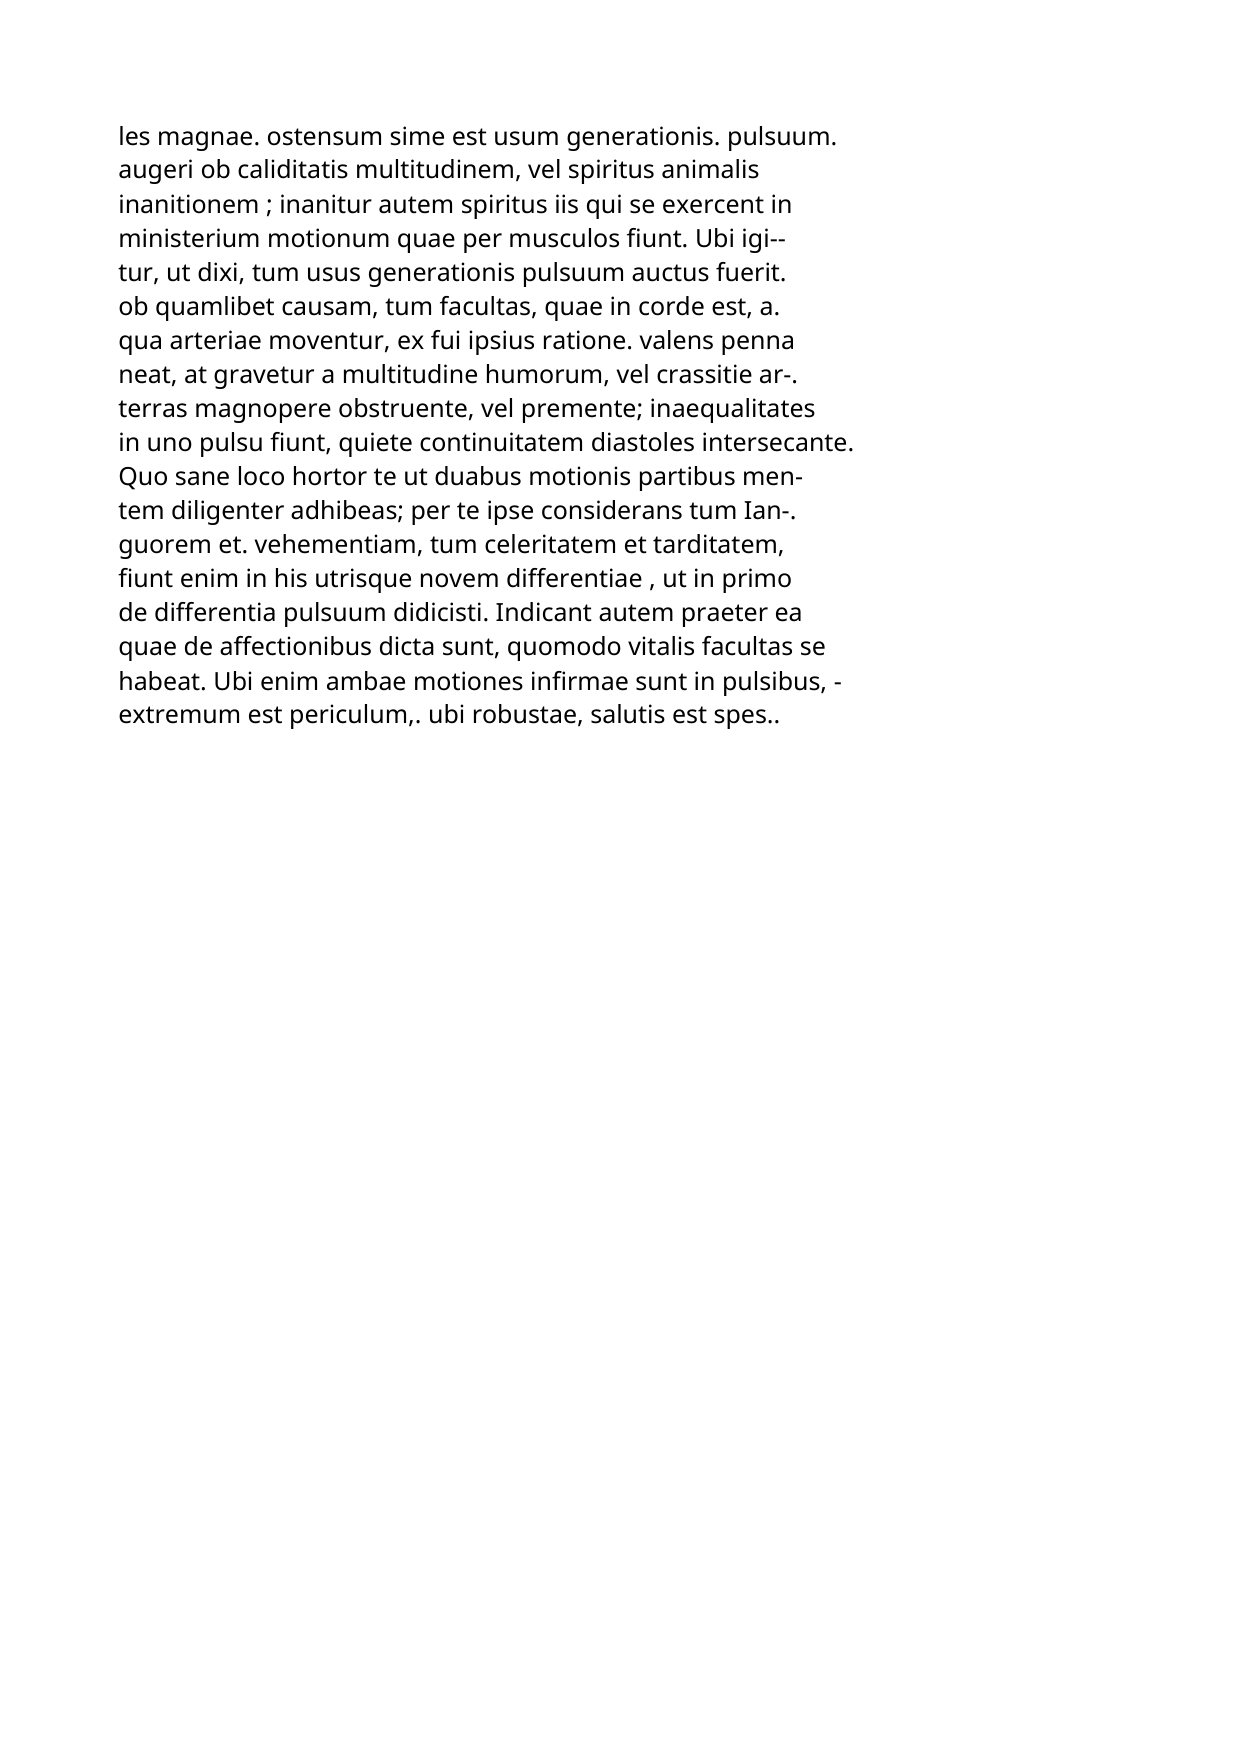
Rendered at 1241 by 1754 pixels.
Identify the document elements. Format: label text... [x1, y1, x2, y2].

text les magnae. ostensum sime est usum generationis. pulsuum. augeri ob caliditatis multitudinem, vel spiritus animalis inanitionem ; inanitur autem spiritus iis qui se exercent in ministerium motionum quae per musculos fiunt. Ubi igi-- tur, ut dixi, tum usus generationis pulsuum auctus fuerit. ob quamlibet causam, tum facultas, quae in corde est, a. qua arteriae moventur, ex fui ipsius ratione. valens penna neat, at gravetur a multitudine humorum, vel crassitie ar-. terras magnopere obstruente, vel premente; inaequalitates in uno pulsu fiunt, quiete continuitatem diastoles intersecante. Quo sane loco hortor te ut duabus motionis partibus men- tem diligenter adhibeas; per te ipse considerans tum Ian-. guorem et. vehementiam, tum celeritatem et tarditatem, fiunt enim in his utrisque novem differentiae , ut in primo de differentia pulsuum didicisti. Indicant autem praeter ea quae de affectionibus dicta sunt, quomodo vitalis facultas se habeat. Ubi enim ambae motiones infirmae sunt in pulsibus, - extremum est periculum,. ubi robustae, salutis est spes.. [118, 118, 1122, 731]
